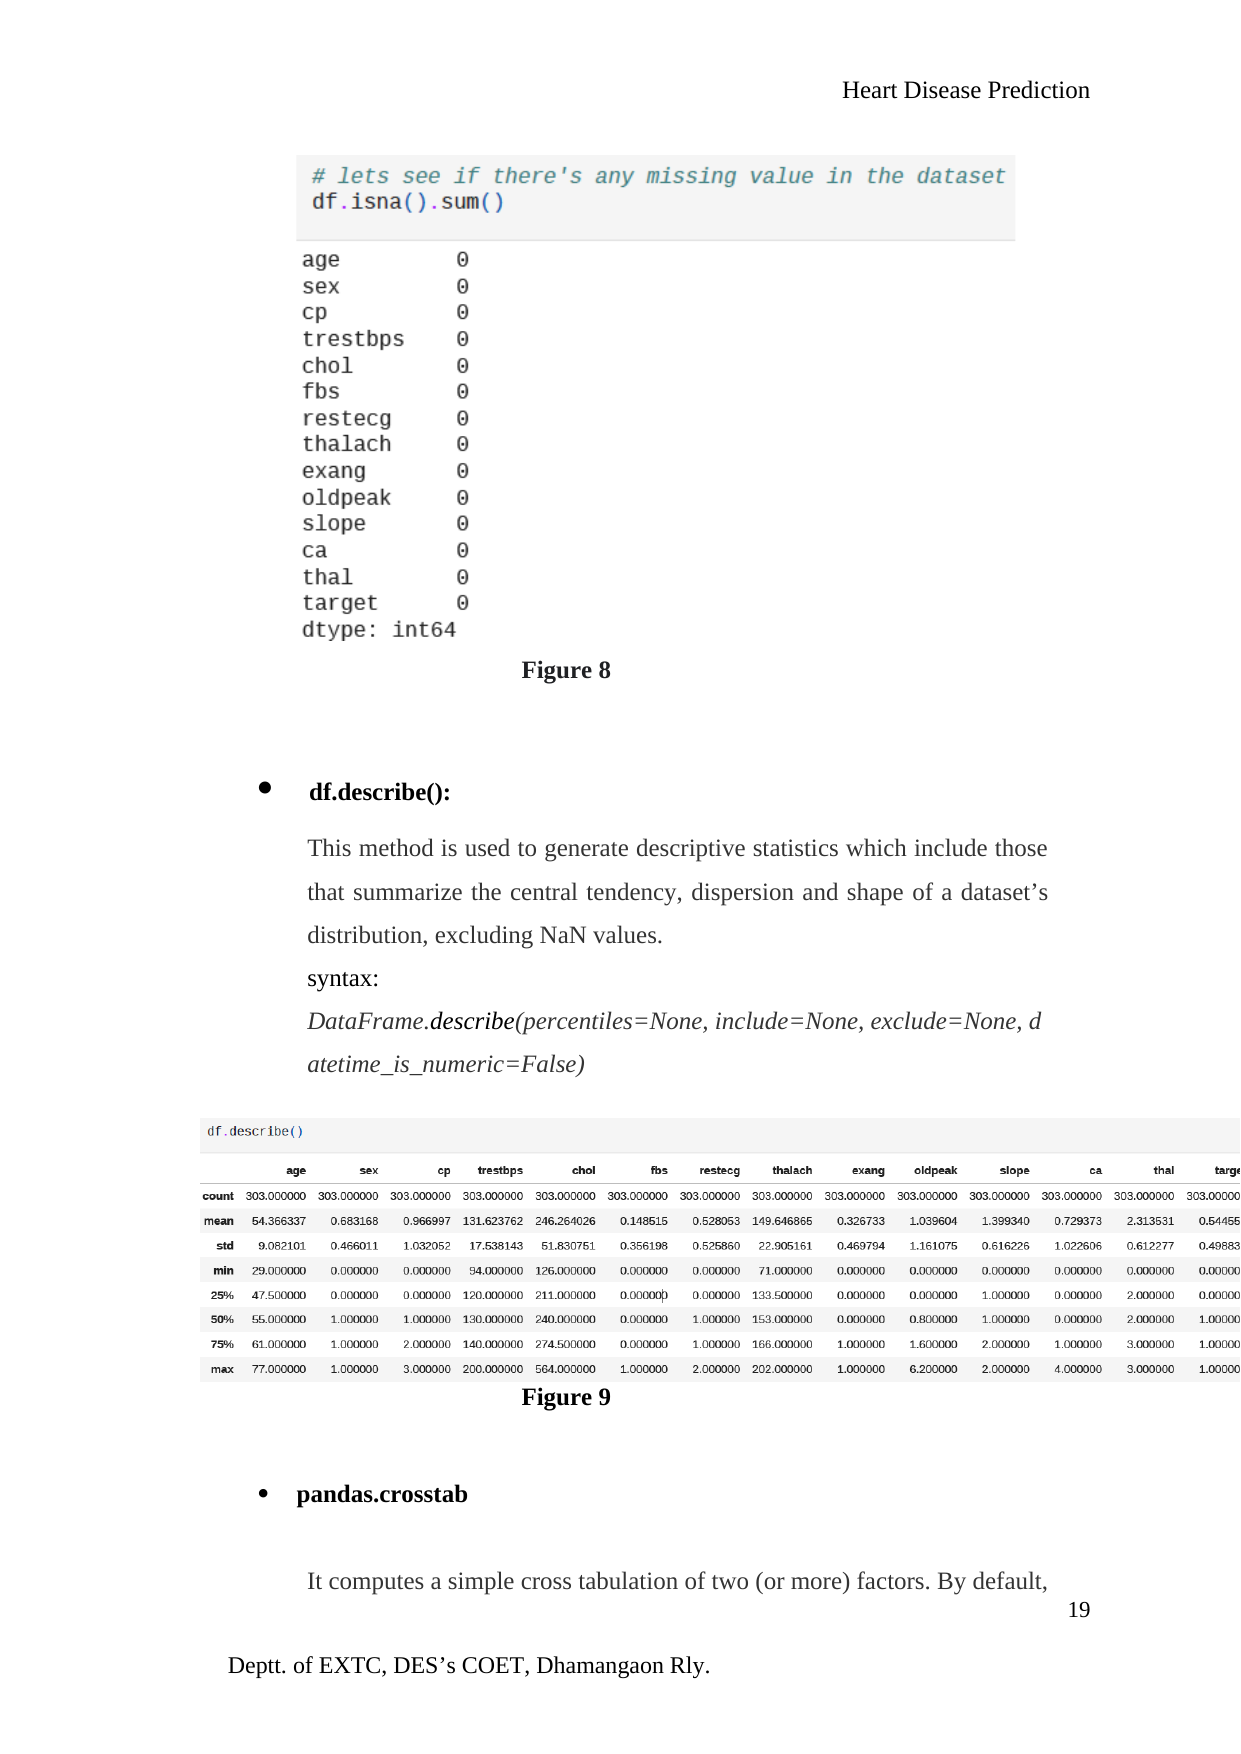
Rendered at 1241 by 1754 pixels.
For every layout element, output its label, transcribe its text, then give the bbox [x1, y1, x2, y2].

subtitle df.describe(): [259, 775, 1090, 807]
text This method is used to generate descriptive statistics which include those that summarize the central tendency, dispersion and shape of a dataset’s distribution, excluding NaN values. [307, 833, 1049, 948]
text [307, 1566, 1048, 1594]
subtitle pandas.crosstab [259, 1479, 1090, 1507]
text DataFrame.describe(percentiles=None, include=None, exclude=None, d atetime_is_numeric=False) [307, 1006, 1042, 1078]
picture [200, 1118, 1240, 1382]
text Figure 9 [221, 1382, 1090, 1411]
picture [296, 155, 1016, 641]
text syntax: [307, 963, 1090, 992]
